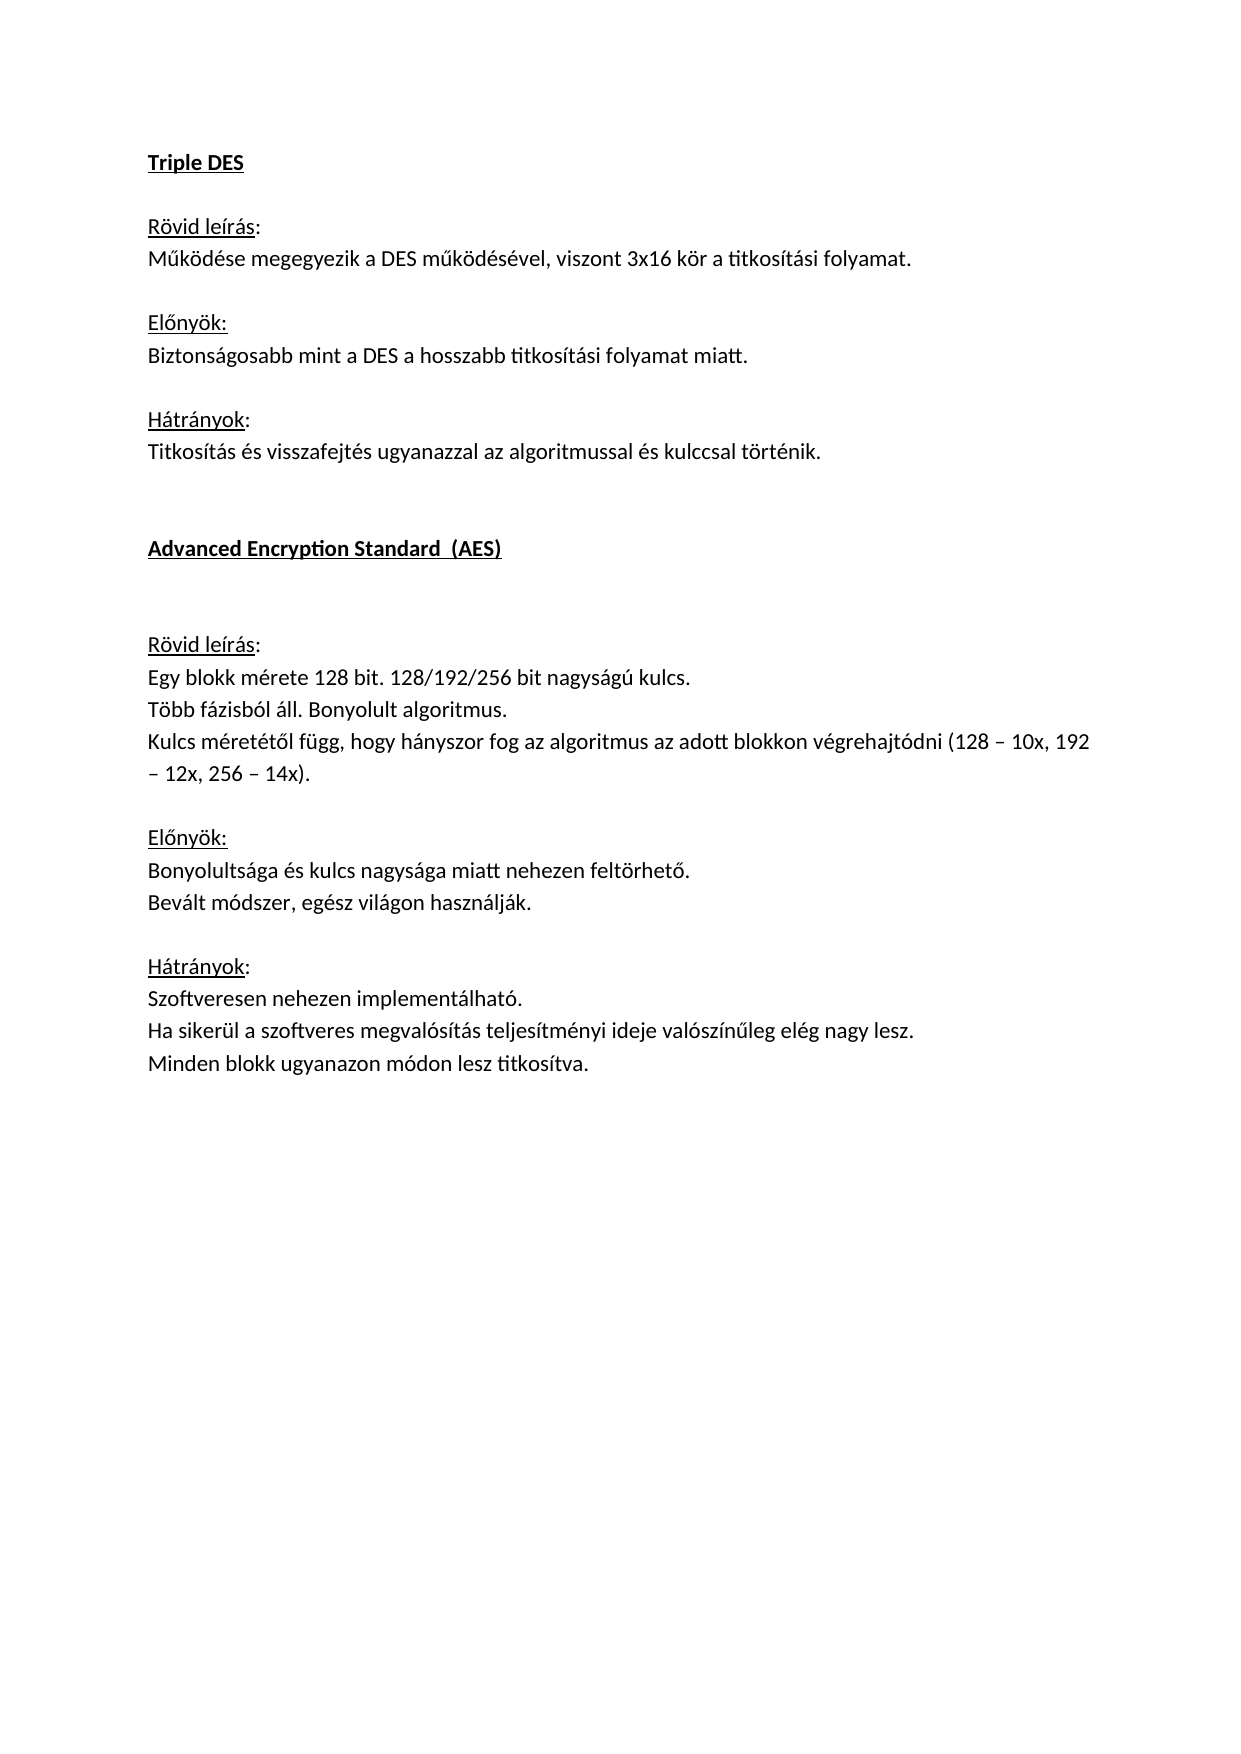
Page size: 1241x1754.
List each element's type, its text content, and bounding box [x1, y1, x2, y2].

text Biztonságosabb mint a DES a hosszabb titkosítási folyamat miatt. [148, 341, 1093, 369]
text Hátrányok: [148, 405, 1093, 433]
text Ha sikerül a szoftveres megvalósítás teljesítményi ideje valószínűleg elég nagy lesz. [148, 1017, 1093, 1045]
text Egy blokk mérete 128 bit. 128/192/256 bit nagyságú kulcs. [148, 663, 1093, 691]
text Advanced Encryption Standard (AES) [148, 534, 1093, 562]
text Bevált módszer, egész világon használják. [148, 888, 1093, 916]
text Minden blokk ugyanazon módon lesz titkosítva. [148, 1049, 1093, 1077]
text Titkosítás és visszafejtés ugyanazzal az algoritmussal és kulccsal történik. [148, 437, 1093, 465]
text Triple DES [148, 148, 1093, 176]
text Szoftveresen nehezen implementálható. [148, 984, 1093, 1012]
text Több fázisból áll. Bonyolult algoritmus. [148, 695, 1093, 723]
text Rövid leírás: [148, 630, 1093, 658]
text Előnyök: [148, 823, 1093, 852]
text Bonyolultsága és kulcs nagysága miatt nehezen feltörhető. [148, 856, 1093, 884]
text Hátrányok: [148, 952, 1093, 980]
text Kulcs méretétől függ, hogy hányszor fog az algoritmus az adott blokkon végrehajtódni (128 – 10x, 192 – 12x, 256 – 14x). [148, 727, 1093, 787]
text Előnyök: [148, 308, 1093, 337]
text Rövid leírás: [148, 212, 1093, 240]
text Működése megegyezik a DES működésével, viszont 3x16 kör a titkosítási folyamat. [148, 244, 1093, 272]
